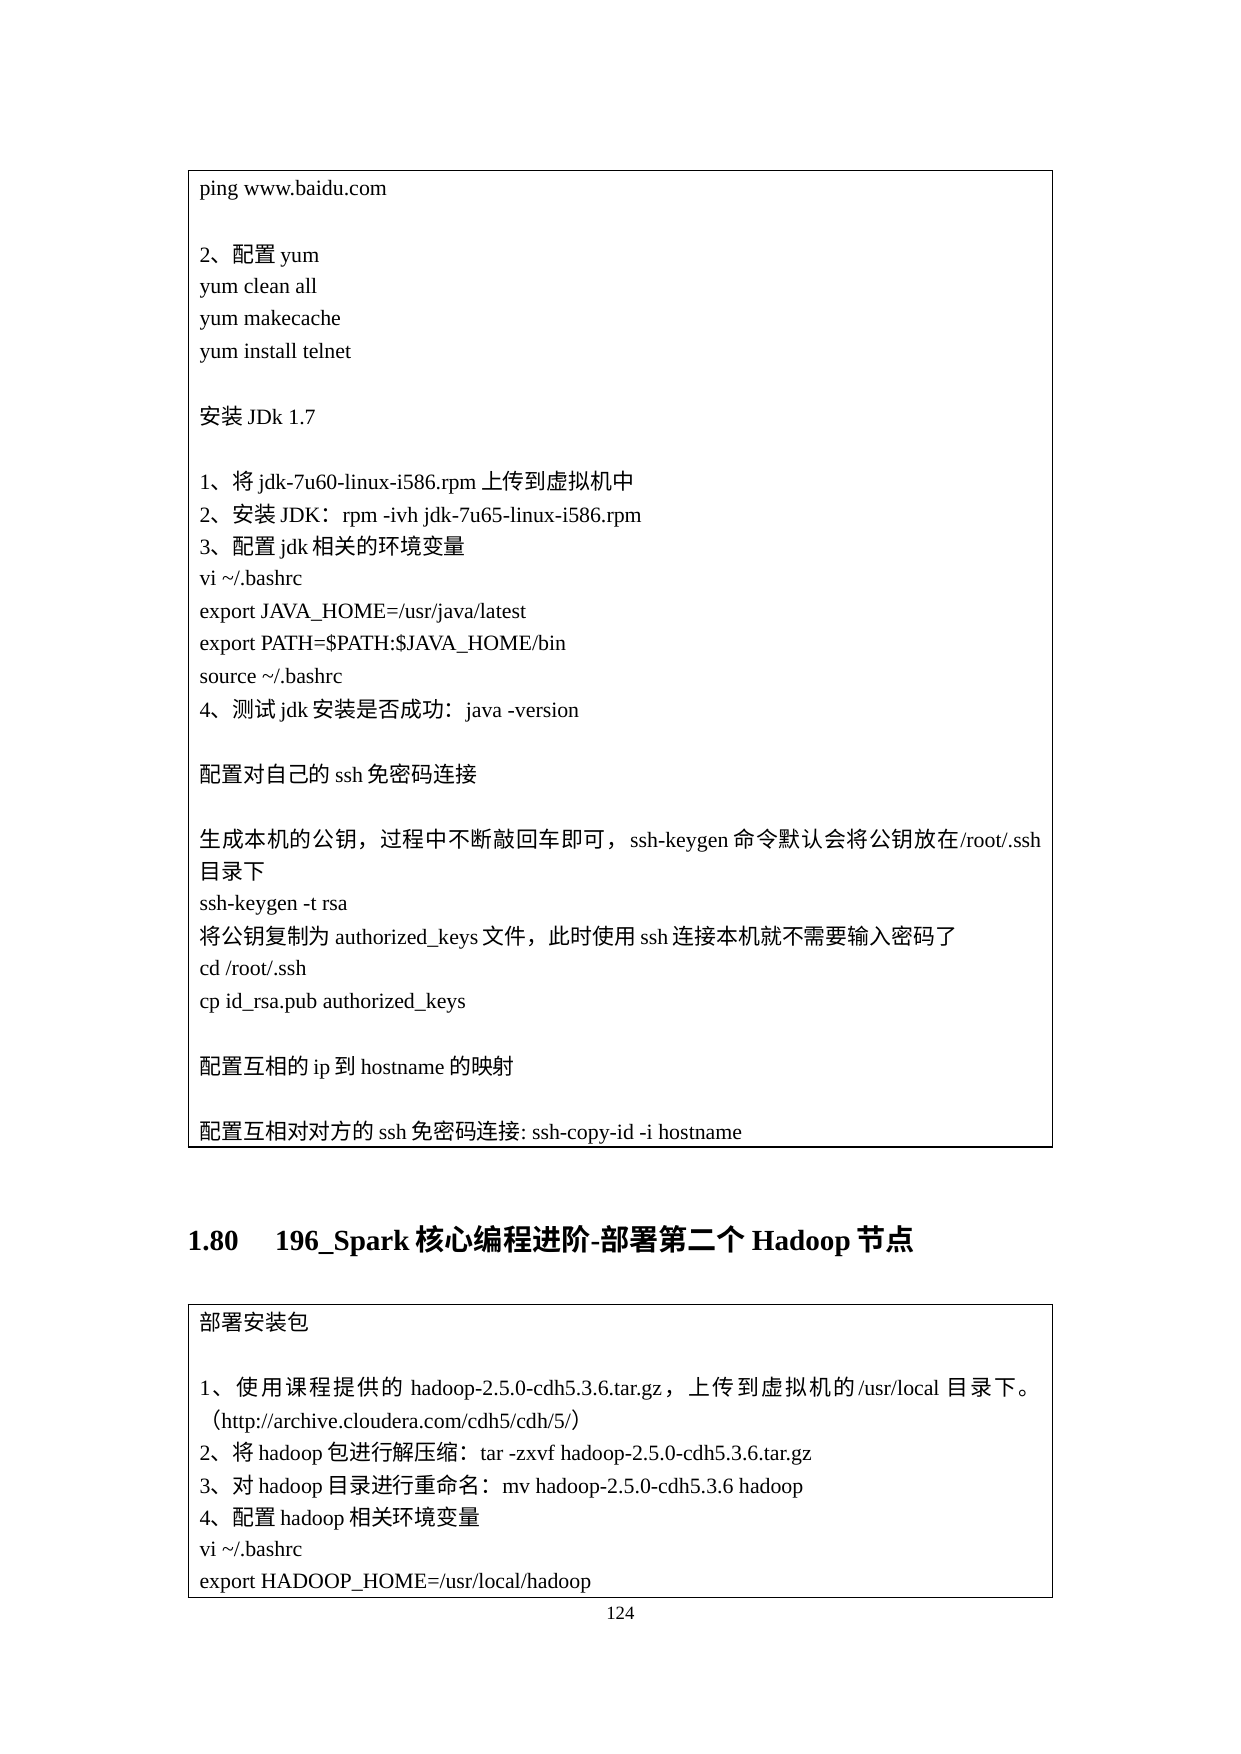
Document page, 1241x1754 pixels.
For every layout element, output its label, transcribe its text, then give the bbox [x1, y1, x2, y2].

subtitle 196_Spark核心编程进阶-部署第二个Hadoop节点 [187, 1205, 1053, 1270]
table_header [189, 1305, 1052, 1597]
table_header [189, 171, 1052, 1146]
